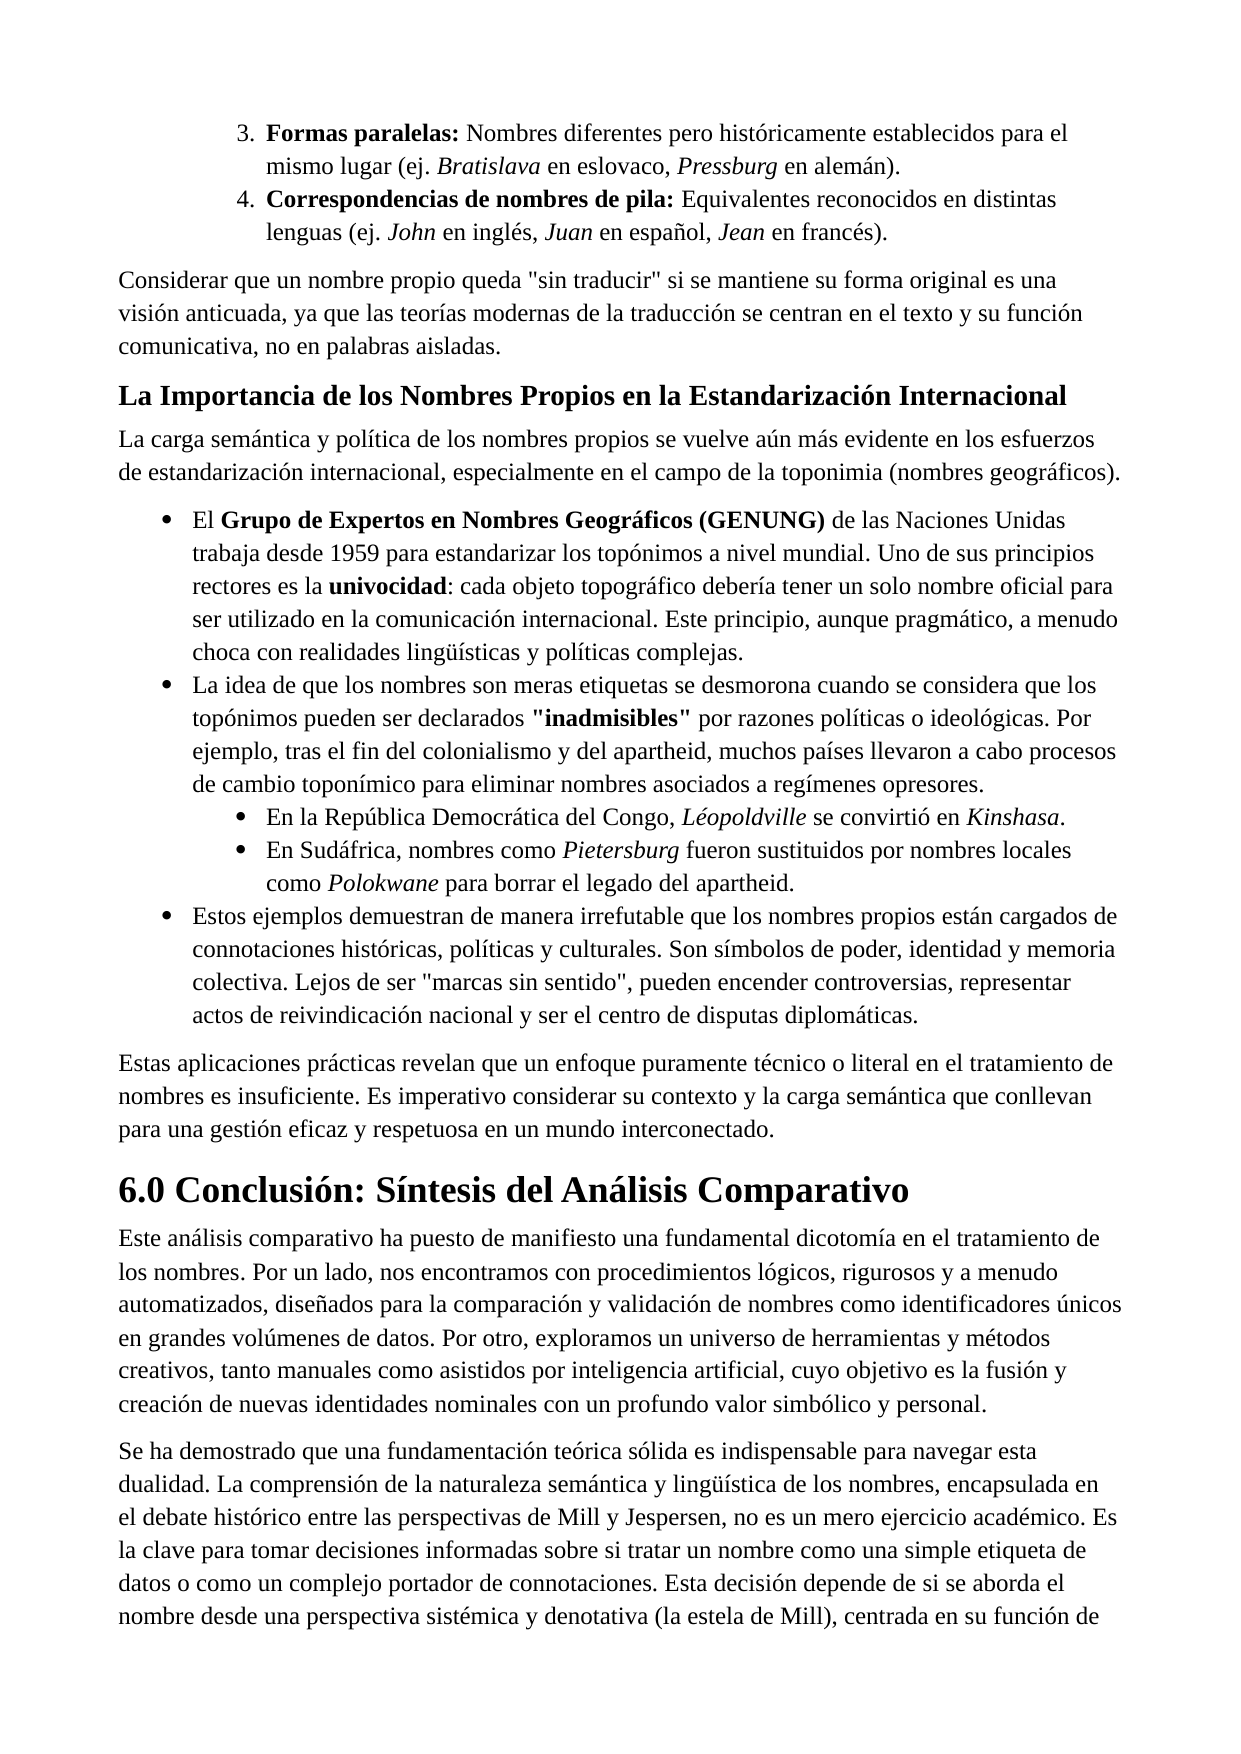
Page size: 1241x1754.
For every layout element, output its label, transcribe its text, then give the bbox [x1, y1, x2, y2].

list Correspondencias de nombres de pila: Equivalentes reconocidos en distintas lenguas (ej. John en inglés, Juan en español, Jean en francés). [236, 184, 1122, 246]
list En Sudáfrica, nombres como Pietersburg fueron sustituidos por nombres locales como Polokwane para borrar el legado del apartheid. [236, 835, 1122, 897]
list La idea de que los nombres son meras etiquetas se desmorona cuando se considera que los topónimos pueden ser declarados "inadmisibles" por razones políticas o ideológicas. Por ejemplo, tras el fin del colonialismo y del apartheid, muchos países llevaron a cabo procesos de cambio toponímico para eliminar nombres asociados a regímenes opresores. [162, 670, 1122, 798]
subtitle 6.0 Conclusión: Síntesis del Análisis Comparativo [118, 1168, 1122, 1211]
subtitle La Importancia de los Nombres Propios en la Estandarización Internacional [118, 378, 1122, 412]
list Formas paralelas: Nombres diferentes pero históricamente establecidos para el mismo lugar (ej. Bratislava en eslovaco, Pressburg en alemán). [236, 118, 1122, 180]
text Este análisis comparativo ha puesto de manifiesto una fundamental dicotomía en el tratamiento de los nombres. Por un lado, nos encontramos con procedimientos lógicos, rigurosos y a menudo automatizados, diseñados para la comparación y validación de nombres como identificadores únicos en grandes volúmenes de datos. Por otro, exploramos un universo de herramientas y métodos creativos, tanto manuales como asistidos por inteligencia artificial, cuyo objetivo es la fusión y creación de nuevas identidades nominales con un profundo valor simbólico y personal. [118, 1223, 1122, 1417]
text Estas aplicaciones prácticas revelan que un enfoque puramente técnico o literal en el tratamiento de nombres es insuficiente. Es imperativo considerar su contexto y la carga semántica que conllevan para una gestión eficaz y respetuosa en un mundo interconectado. [118, 1048, 1122, 1143]
list Estos ejemplos demuestran de manera irrefutable que los nombres propios están cargados de connotaciones históricas, políticas y culturales. Son símbolos de poder, identidad y memoria colectiva. Lejos de ser "marcas sin sentido", pueden encender controversias, representar actos de reivindicación nacional y ser el centro de disputas diplomáticas. [162, 901, 1122, 1029]
list En la República Democrática del Congo, Léopoldville se convirtió en Kinshasa. [236, 802, 1122, 831]
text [118, 1436, 1122, 1630]
list El Grupo de Expertos en Nombres Geográficos (GENUNG) de las Naciones Unidas trabaja desde 1959 para estandarizar los topónimos a nivel mundial. Uno de sus principios rectores es la univocidad: cada objeto topográfico debería tener un solo nombre oficial para ser utilizado en la comunicación internacional. Este principio, aunque pragmático, a menudo choca con realidades lingüísticas y políticas complejas. [162, 505, 1122, 666]
text Considerar que un nombre propio queda "sin traducir" si se mantiene su forma original es una visión anticuada, ya que las teorías modernas de la traducción se centran en el texto y su función comunicativa, no en palabras aisladas. [118, 265, 1122, 359]
text La carga semántica y política de los nombres propios se vuelve aún más evidente en los esfuerzos de estandarización internacional, especialmente en el campo de la toponimia (nombres geográficos). [118, 424, 1122, 486]
